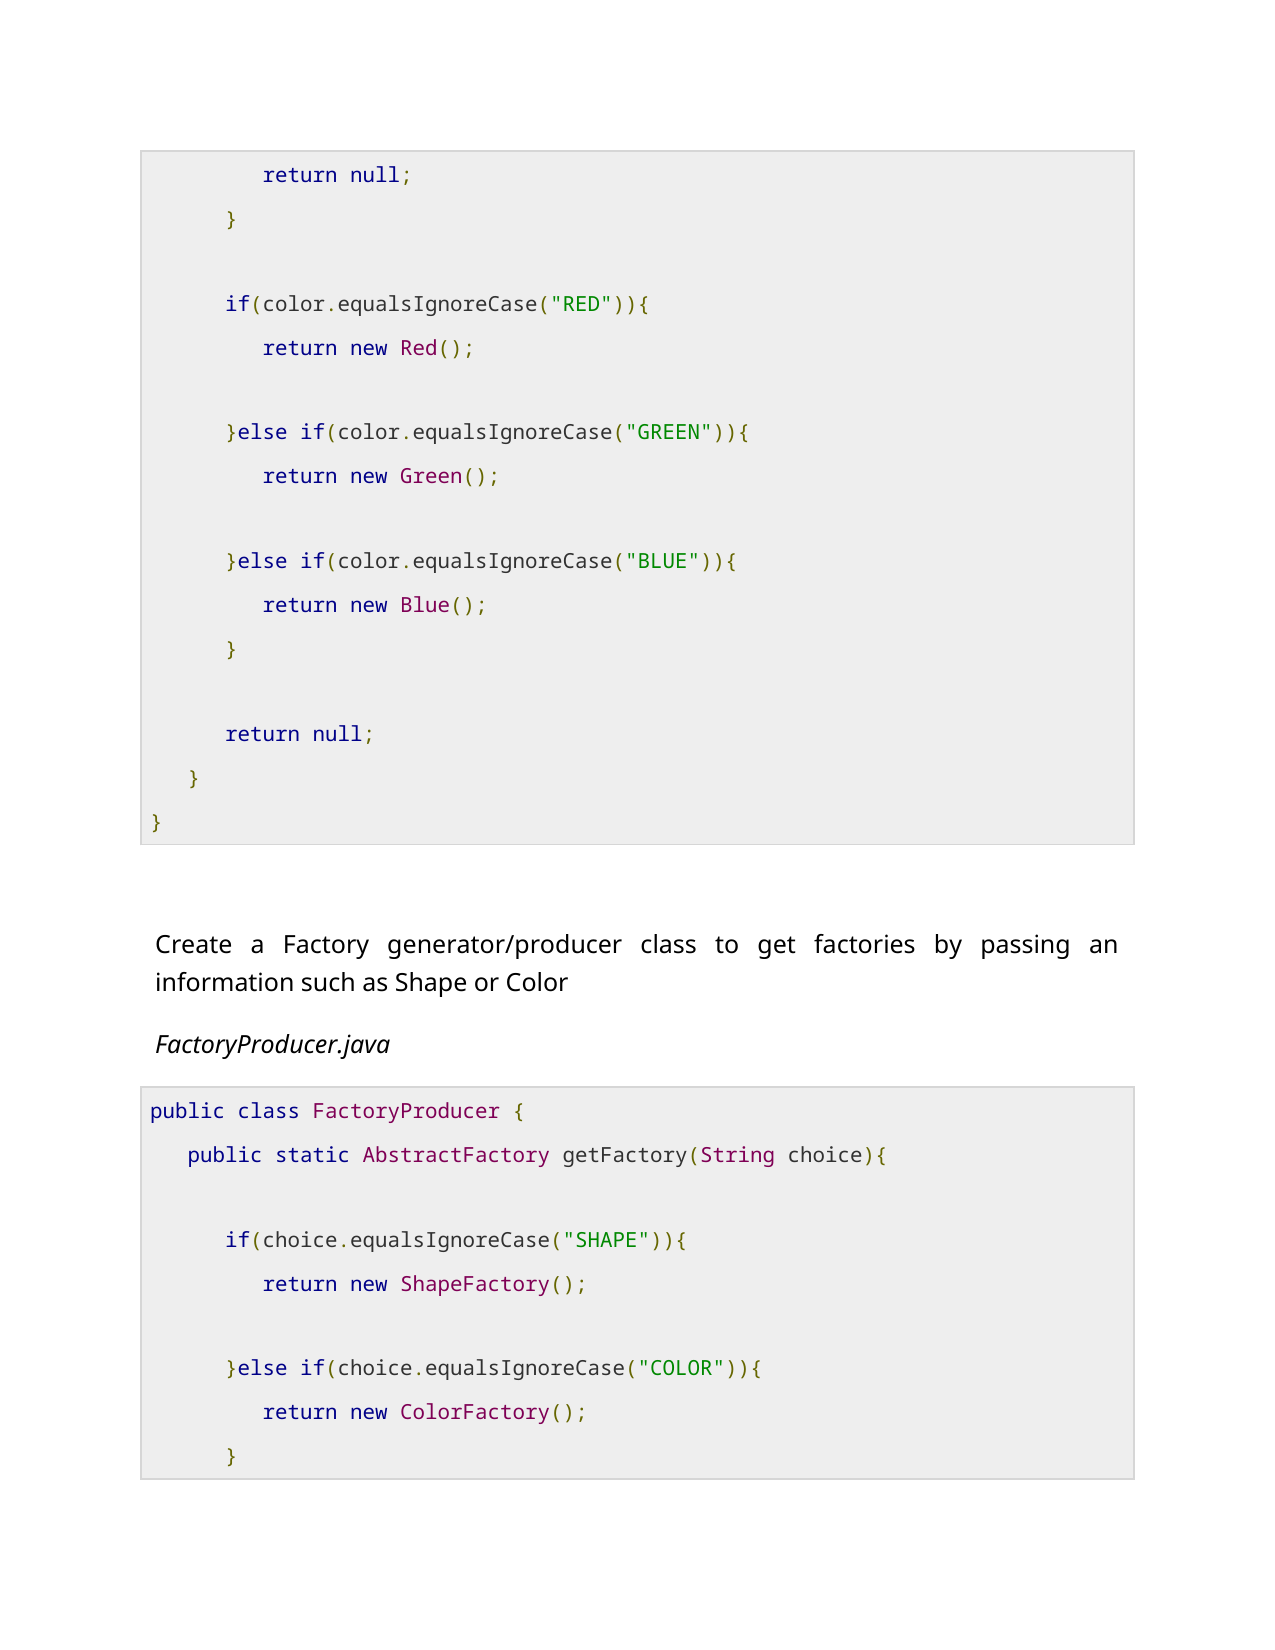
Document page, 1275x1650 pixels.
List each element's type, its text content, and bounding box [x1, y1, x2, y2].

text Create a Factory generator/producer class to get factories by passing an information such as Shape or Color [155, 923, 1120, 998]
text } [142, 624, 1133, 663]
text public static AbstractFactory getFactory(String choice){ [142, 1130, 1133, 1168]
text public class FactoryProducer { [142, 1088, 1133, 1124]
text }else if(choice.equalsIgnoreCase("COLOR")){ [142, 1343, 1133, 1382]
text } [142, 1432, 1133, 1478]
text FactoryProducer.java [155, 1023, 1120, 1061]
text } [142, 194, 1133, 232]
text return new Green(); [142, 452, 1133, 490]
text return new ColorFactory(); [142, 1388, 1133, 1426]
text if(color.equalsIgnoreCase("RED")){ [142, 279, 1133, 317]
text }else if(color.equalsIgnoreCase("BLUE")){ [142, 536, 1133, 574]
text } [142, 753, 1133, 791]
text }else if(color.equalsIgnoreCase("GREEN")){ [142, 407, 1133, 446]
text return null; [142, 152, 1133, 188]
text return new ShapeFactory(); [142, 1259, 1133, 1297]
text return new Blue(); [142, 580, 1133, 619]
text return null; [142, 709, 1133, 747]
text return new Red(); [142, 323, 1133, 361]
text } [142, 797, 1133, 844]
text if(choice.equalsIgnoreCase("SHAPE")){ [142, 1215, 1133, 1253]
